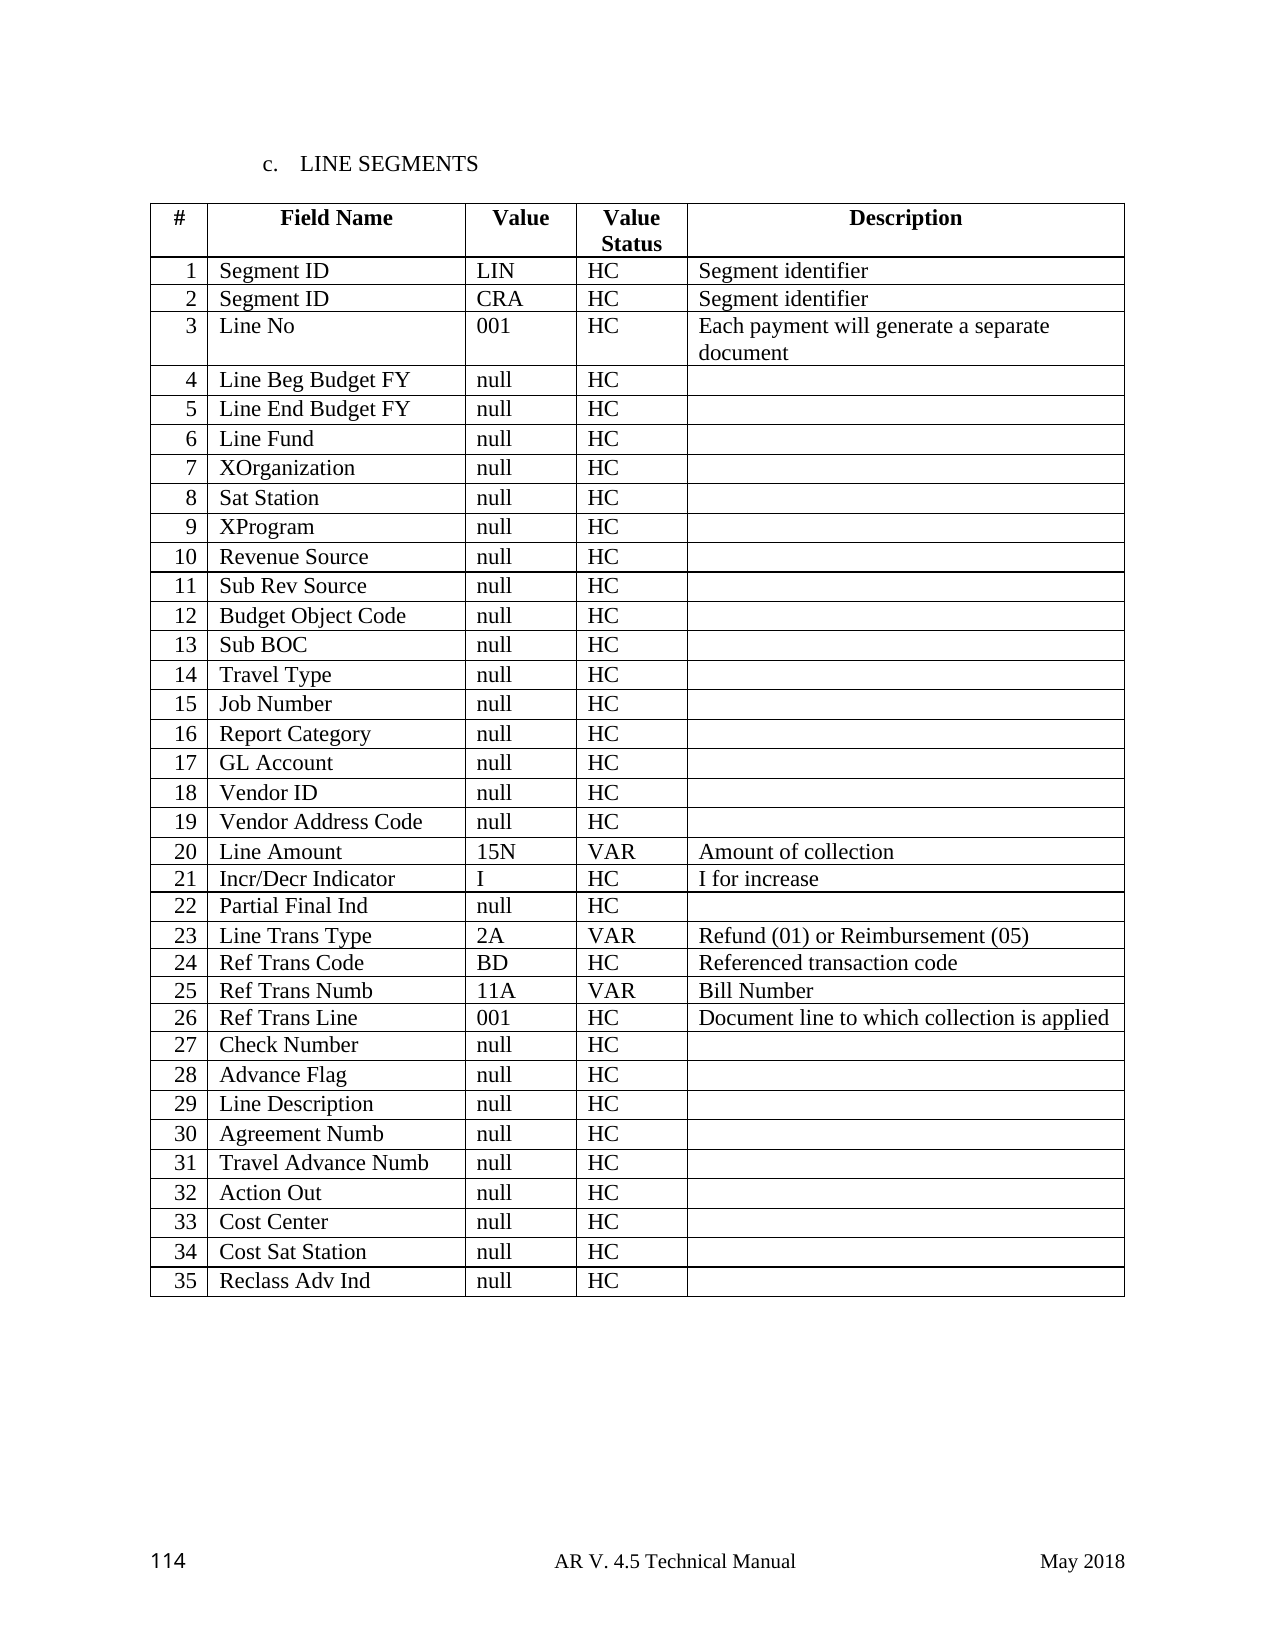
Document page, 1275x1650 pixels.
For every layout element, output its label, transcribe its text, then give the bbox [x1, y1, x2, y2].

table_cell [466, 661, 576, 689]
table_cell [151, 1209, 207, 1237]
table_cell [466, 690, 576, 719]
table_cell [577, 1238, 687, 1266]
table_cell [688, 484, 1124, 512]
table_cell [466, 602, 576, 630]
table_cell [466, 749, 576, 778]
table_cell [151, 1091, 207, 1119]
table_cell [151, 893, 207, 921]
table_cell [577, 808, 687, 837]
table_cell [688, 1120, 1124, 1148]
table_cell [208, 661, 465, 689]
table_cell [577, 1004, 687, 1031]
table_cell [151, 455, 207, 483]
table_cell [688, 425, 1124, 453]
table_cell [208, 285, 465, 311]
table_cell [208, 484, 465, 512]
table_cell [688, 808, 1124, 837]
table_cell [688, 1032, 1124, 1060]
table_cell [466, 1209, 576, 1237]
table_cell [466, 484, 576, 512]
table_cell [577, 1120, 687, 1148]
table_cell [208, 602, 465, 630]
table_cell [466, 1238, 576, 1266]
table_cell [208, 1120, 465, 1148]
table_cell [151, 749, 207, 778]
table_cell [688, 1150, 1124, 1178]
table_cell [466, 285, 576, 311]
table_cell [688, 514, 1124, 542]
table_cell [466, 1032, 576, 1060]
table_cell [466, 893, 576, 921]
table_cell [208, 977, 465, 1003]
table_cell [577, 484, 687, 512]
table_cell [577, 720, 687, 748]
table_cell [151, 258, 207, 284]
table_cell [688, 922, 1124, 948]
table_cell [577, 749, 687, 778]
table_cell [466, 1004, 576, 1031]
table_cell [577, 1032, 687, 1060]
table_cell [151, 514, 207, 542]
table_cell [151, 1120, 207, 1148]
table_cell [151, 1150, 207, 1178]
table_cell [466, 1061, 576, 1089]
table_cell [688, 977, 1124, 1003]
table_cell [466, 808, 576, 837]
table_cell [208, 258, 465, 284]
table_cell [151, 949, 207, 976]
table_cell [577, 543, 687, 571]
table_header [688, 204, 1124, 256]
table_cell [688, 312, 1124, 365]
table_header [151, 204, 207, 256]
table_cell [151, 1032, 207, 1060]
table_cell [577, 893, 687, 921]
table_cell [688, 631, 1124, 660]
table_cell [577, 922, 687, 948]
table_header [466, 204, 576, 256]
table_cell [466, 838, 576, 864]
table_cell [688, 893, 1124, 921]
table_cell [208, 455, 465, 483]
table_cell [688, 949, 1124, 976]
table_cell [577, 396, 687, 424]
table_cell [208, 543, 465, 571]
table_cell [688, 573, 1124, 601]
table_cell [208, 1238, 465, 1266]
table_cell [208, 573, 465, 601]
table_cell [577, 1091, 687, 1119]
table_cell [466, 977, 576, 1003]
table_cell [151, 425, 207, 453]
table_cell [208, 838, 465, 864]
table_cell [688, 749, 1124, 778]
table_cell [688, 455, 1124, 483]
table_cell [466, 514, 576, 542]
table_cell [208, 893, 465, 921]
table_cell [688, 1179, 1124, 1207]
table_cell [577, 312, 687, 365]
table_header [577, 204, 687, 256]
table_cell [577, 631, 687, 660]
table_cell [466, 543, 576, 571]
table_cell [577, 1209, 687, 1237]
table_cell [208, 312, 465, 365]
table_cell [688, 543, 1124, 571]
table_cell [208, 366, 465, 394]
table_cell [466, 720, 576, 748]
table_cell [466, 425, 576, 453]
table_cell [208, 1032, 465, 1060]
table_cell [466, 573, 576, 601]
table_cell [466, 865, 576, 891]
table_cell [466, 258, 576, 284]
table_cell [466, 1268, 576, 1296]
list LINE SEGMENTS [262, 150, 1125, 176]
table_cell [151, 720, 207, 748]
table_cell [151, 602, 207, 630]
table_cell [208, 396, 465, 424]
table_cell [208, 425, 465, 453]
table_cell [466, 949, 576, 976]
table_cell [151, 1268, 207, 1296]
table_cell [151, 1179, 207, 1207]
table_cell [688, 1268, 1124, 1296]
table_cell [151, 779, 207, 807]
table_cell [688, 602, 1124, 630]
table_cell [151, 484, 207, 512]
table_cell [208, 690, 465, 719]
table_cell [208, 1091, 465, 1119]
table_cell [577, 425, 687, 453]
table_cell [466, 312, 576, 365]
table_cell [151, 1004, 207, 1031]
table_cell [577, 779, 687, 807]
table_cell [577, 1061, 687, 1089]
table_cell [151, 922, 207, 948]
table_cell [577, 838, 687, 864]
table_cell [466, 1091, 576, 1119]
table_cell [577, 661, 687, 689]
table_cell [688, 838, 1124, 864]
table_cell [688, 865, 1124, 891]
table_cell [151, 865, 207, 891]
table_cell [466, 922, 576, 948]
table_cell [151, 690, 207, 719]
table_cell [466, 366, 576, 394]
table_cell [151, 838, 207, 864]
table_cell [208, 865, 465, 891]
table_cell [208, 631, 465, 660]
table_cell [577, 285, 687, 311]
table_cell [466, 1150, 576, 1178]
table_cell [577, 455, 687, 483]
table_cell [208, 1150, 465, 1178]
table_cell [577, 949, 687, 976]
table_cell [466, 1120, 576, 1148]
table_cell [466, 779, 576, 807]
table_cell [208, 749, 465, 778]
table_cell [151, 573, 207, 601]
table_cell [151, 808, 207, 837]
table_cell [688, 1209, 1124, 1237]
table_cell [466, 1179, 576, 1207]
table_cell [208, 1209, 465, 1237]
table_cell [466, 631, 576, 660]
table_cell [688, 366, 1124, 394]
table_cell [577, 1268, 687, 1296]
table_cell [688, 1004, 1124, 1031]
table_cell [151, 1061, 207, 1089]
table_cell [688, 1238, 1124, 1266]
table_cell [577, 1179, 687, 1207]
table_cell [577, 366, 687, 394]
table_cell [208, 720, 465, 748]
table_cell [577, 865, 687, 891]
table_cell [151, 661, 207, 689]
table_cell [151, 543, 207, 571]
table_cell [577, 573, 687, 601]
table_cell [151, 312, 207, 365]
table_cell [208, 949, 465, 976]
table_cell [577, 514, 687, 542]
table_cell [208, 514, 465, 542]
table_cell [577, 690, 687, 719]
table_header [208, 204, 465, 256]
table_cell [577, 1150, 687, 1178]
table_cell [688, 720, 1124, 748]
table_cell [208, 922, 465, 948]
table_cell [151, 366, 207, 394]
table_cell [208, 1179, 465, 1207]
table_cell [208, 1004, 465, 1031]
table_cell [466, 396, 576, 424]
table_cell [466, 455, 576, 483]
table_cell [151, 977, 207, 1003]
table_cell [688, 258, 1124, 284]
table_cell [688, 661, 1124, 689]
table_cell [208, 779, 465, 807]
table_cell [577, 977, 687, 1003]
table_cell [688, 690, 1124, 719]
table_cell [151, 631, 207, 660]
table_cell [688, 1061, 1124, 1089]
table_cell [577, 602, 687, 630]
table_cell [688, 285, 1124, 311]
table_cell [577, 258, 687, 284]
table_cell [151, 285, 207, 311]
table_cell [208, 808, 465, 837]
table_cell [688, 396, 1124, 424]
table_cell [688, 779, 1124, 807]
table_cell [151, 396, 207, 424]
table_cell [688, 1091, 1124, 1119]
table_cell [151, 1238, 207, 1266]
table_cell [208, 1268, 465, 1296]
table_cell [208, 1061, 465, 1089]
